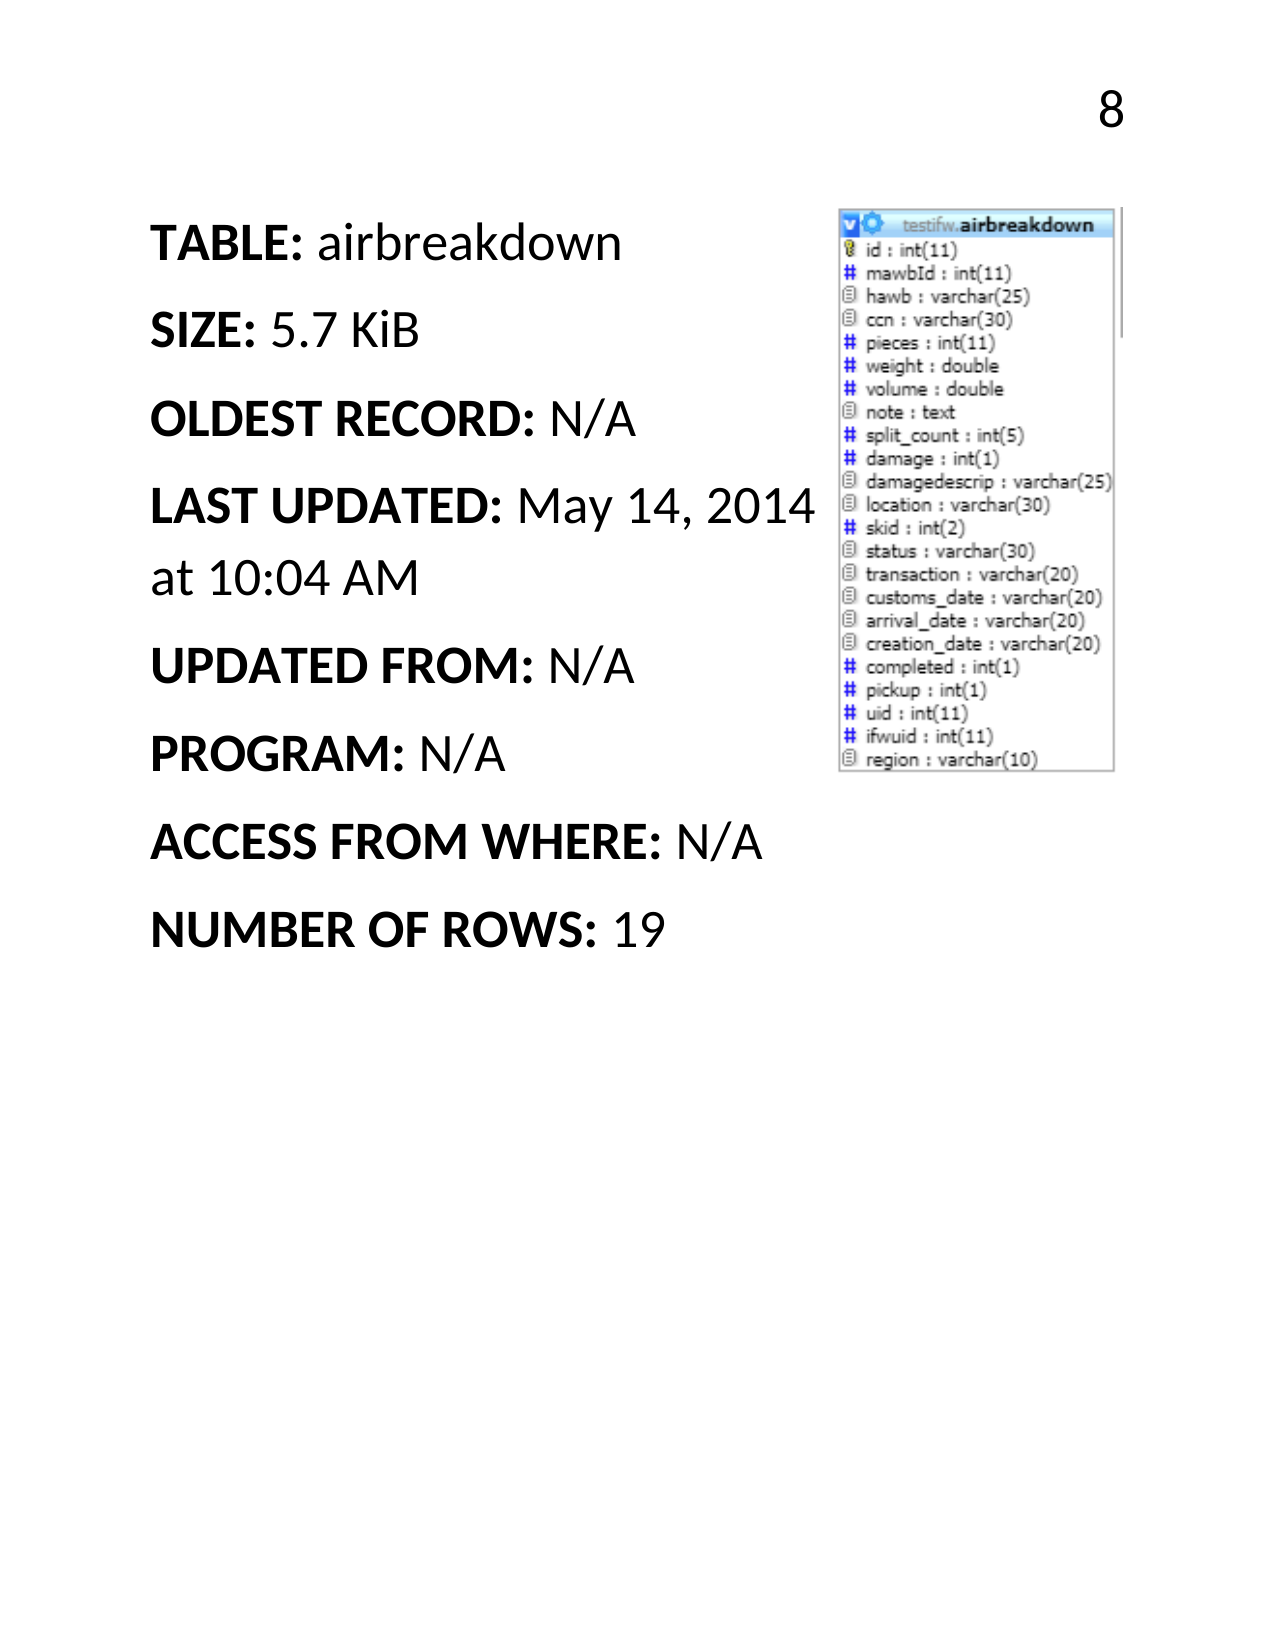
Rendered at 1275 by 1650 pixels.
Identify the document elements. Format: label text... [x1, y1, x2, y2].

text OLDEST RECORD: N/A [150, 383, 835, 449]
text ACCESS FROM WHERE: N/A [150, 807, 1125, 873]
text PROGRAM: N/A [150, 719, 1125, 785]
text TABLE: airbreakdown [150, 207, 835, 273]
picture [835, 207, 1123, 782]
text LAST UPDATED: May 14, 2014 at 10:04 AM [150, 471, 835, 609]
text UPDATED FROM: N/A [150, 631, 835, 697]
text NUMBER OF ROWS: 19 [150, 895, 1125, 961]
text SIZE: 5.7 KiB [150, 295, 835, 361]
